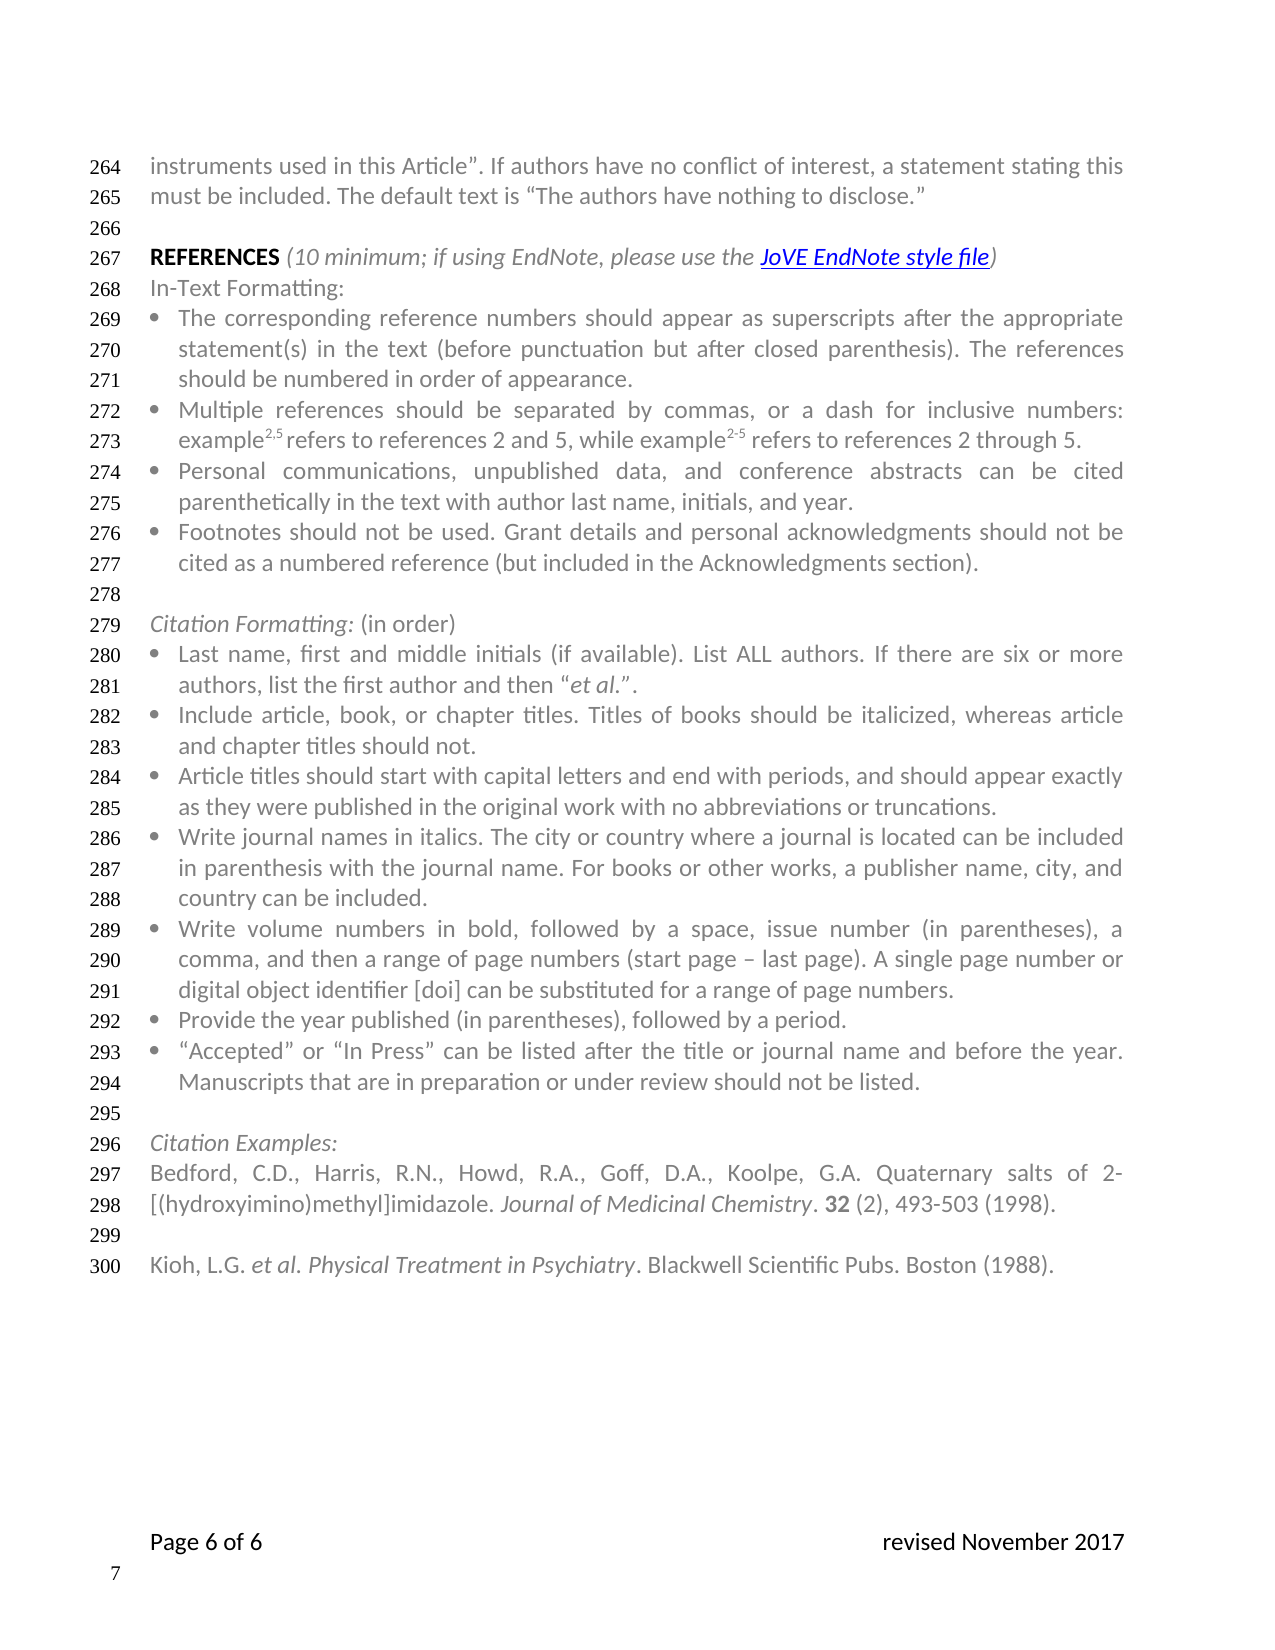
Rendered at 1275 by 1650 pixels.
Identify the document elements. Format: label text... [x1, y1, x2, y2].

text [150, 150, 1125, 211]
list Personal communications, unpublished data, and conference abstracts can be cited parenthetically in the text with author last name, initials, and year. [150, 455, 1125, 516]
text Citation Formatting: (in order) [150, 608, 1125, 638]
list “Accepted” or “In Press” can be listed after the title or journal name and before the year. Manuscripts that are in preparation or under review should not be listed. [150, 1035, 1125, 1096]
list Provide the year published (in parentheses), followed by a period. [150, 1004, 1125, 1035]
list The corresponding reference numbers should appear as superscripts after the appropriate statement(s) in the text (before punctuation but after closed parenthesis). The references should be numbered in order of appearance. [150, 303, 1125, 394]
list Include article, book, or chapter titles. Titles of books should be italicized, whereas article and chapter titles should not. [150, 699, 1125, 760]
text In-Text Formatting: [150, 272, 1125, 303]
list Multiple references should be separated by commas, or a dash for inclusive numbers: example2,5 refers to references 2 and 5, while example2-5 refers to references 2 through 5. [150, 394, 1125, 455]
text Bedford, C.D., Harris, R.N., Howd, R.A., Goff, D.A., Koolpe, G.A. Quaternary salts of 2-[(hydroxyimino)methyl]imidazole. Journal of Medicinal Chemistry. 32 (2), 493-503 (1998). [150, 1157, 1125, 1218]
text Kioh, L.G. et al. Physical Treatment in Psychiatry. Blackwell Scientific Pubs. Boston (1988). [150, 1249, 1125, 1279]
list Footnotes should not be used. Grant details and personal acknowledgments should not be cited as a numbered reference (but included in the Acknowledgments section). [150, 516, 1125, 577]
list Write journal names in italics. The city or country where a journal is located can be included in parenthesis with the journal name. For books or other works, a publisher name, city, and country can be included. [150, 821, 1125, 913]
text REFERENCES (10 minimum; if using EndNote, please use the JoVE EndNote style file) [150, 242, 1125, 272]
list Write volume numbers in bold, followed by a space, issue number (in parentheses), a comma, and then a range of page numbers (start page – last page). A single page number or digital object identifier [doi] can be substituted for a range of page numbers. [150, 913, 1125, 1004]
list Article titles should start with capital letters and end with periods, and should appear exactly as they were published in the original work with no abbreviations or truncations. [150, 760, 1125, 821]
list Last name, first and middle initials (if available). List ALL authors. If there are six or more authors, list the first author and then “et al.”. [150, 638, 1125, 699]
text Citation Examples: [150, 1127, 1125, 1157]
